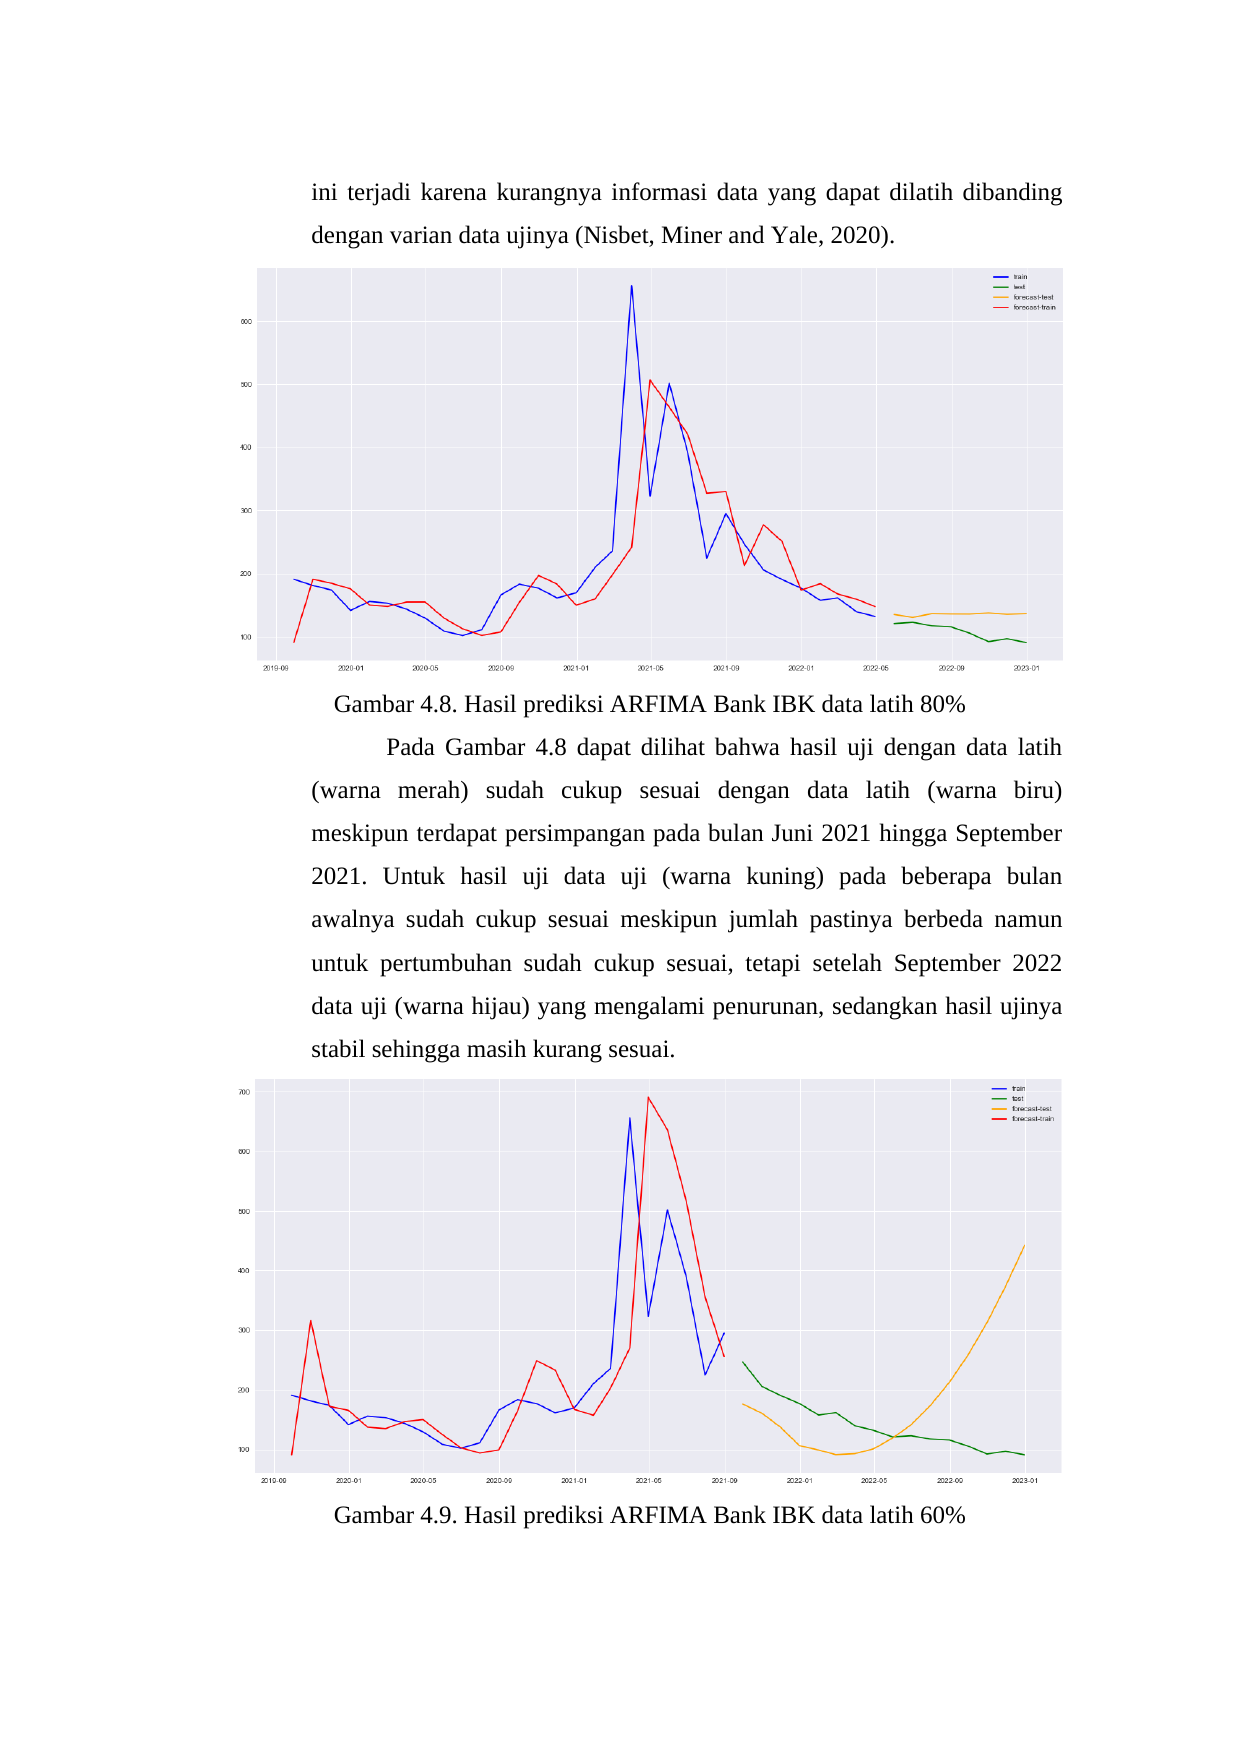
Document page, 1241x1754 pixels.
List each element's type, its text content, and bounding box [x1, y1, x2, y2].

picture [236, 263, 1063, 676]
text Gambar 4.8. Hasil prediksi ARFIMA Bank IBK data latih 80% [236, 689, 1063, 718]
text Gambar 4.9. Hasil prediksi ARFIMA Bank IBK data latih 60% [236, 1500, 1063, 1529]
picture [236, 1077, 1063, 1487]
text Pada Gambar 4.8 dapat dilihat bahwa hasil uji dengan data latih (warna merah) sudah cukup sesuai dengan data latih (warna biru) meskipun terdapat persimpangan pada bulan Juni 2021 hingga September 2021. Untuk hasil uji data uji (warna kuning) pada beberapa bulan awalnya sudah cukup sesuai meskipun jumlah pastinya berbeda namun untuk pertumbuhan sudah cukup sesuai, tetapi setelah September 2022 data uji (warna hijau) yang mengalami penurunan, sedangkan hasil ujinya stabil sehingga masih kurang sesuai. [311, 732, 1063, 1063]
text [311, 177, 1063, 249]
